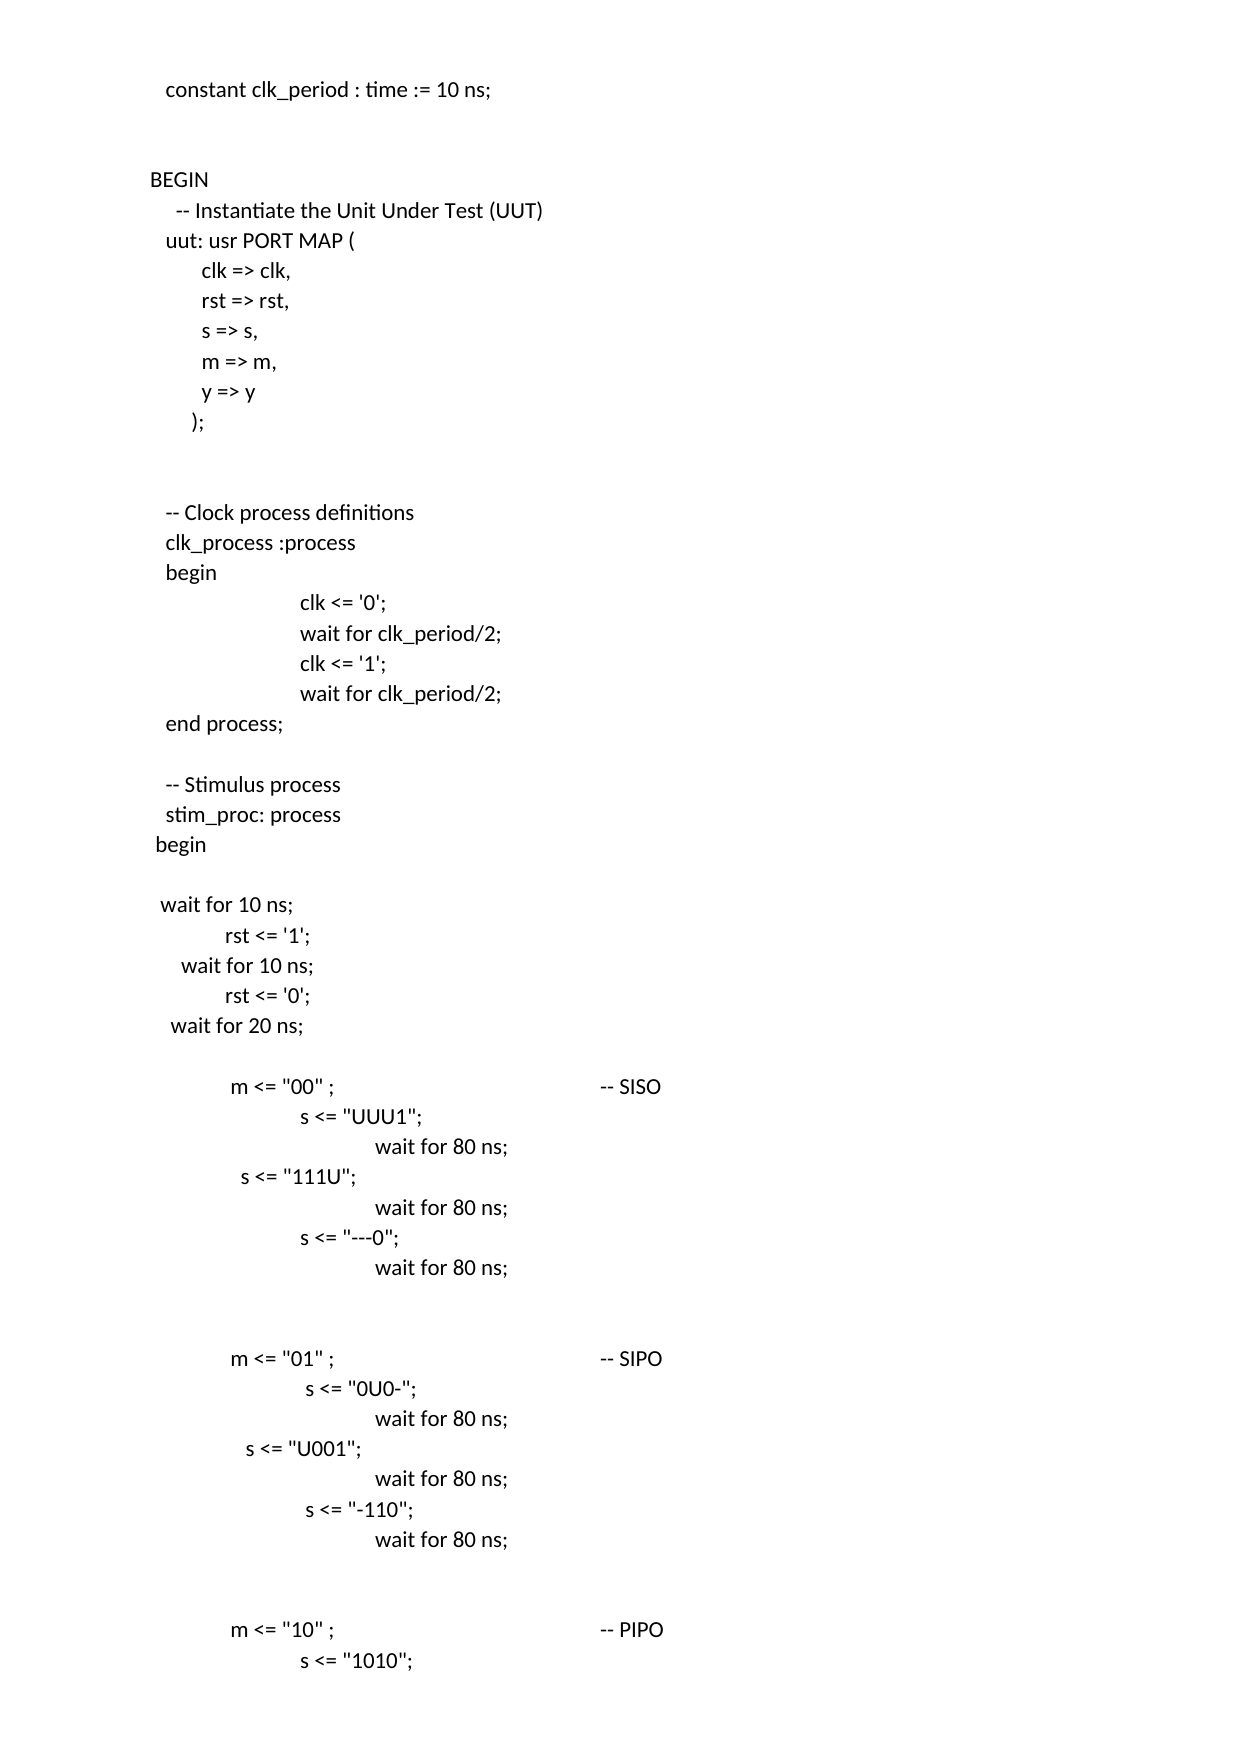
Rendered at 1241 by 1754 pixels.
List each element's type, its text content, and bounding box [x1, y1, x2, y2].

text m <= "10" ; -- PIPO [150, 1616, 1165, 1644]
text rst <= '1'; [150, 921, 1165, 949]
text end process; [150, 709, 1165, 737]
text wait for clk_period/2; [150, 679, 1165, 707]
text s => s, [150, 317, 1165, 345]
text begin [150, 830, 1165, 858]
text s <= "0U0-"; [150, 1374, 1165, 1402]
text wait for 10 ns; [150, 951, 1165, 979]
text wait for 80 ns; [150, 1404, 1165, 1432]
text s <= "-110"; [150, 1495, 1165, 1523]
text wait for 80 ns; [150, 1464, 1165, 1493]
text clk => clk, [150, 256, 1165, 284]
text wait for 80 ns; [150, 1193, 1165, 1221]
text wait for 80 ns; [150, 1253, 1165, 1281]
text m <= "01" ; -- SIPO [150, 1344, 1165, 1372]
text -- Stimulus process [150, 770, 1165, 798]
text wait for 10 ns; [150, 891, 1165, 919]
text wait for 80 ns; [150, 1525, 1165, 1553]
text constant clk_period : time := 10 ns; [150, 75, 1165, 103]
text wait for clk_period/2; [150, 619, 1165, 647]
text s <= "UUU1"; [150, 1102, 1165, 1130]
text clk_process :process [150, 528, 1165, 556]
text ); [150, 407, 1165, 435]
text clk <= '1'; [150, 649, 1165, 677]
text s <= "---0"; [150, 1223, 1165, 1251]
text y => y [150, 377, 1165, 405]
text begin [150, 558, 1165, 586]
text stim_proc: process [150, 800, 1165, 828]
text wait for 80 ns; [150, 1132, 1165, 1160]
text -- Clock process definitions [150, 498, 1165, 526]
text BEGIN [150, 166, 1165, 194]
text -- Instantiate the Unit Under Test (UUT) [150, 196, 1165, 224]
text rst <= '0'; [150, 981, 1165, 1009]
text clk <= '0'; [150, 588, 1165, 617]
text s <= "1010"; [150, 1646, 1165, 1674]
text s <= "111U"; [150, 1162, 1165, 1191]
text m <= "00" ; -- SISO [150, 1072, 1165, 1100]
text rst => rst, [150, 286, 1165, 314]
text m => m, [150, 347, 1165, 375]
text uut: usr PORT MAP ( [150, 226, 1165, 254]
text wait for 20 ns; [150, 1011, 1165, 1039]
text s <= "U001"; [150, 1434, 1165, 1462]
